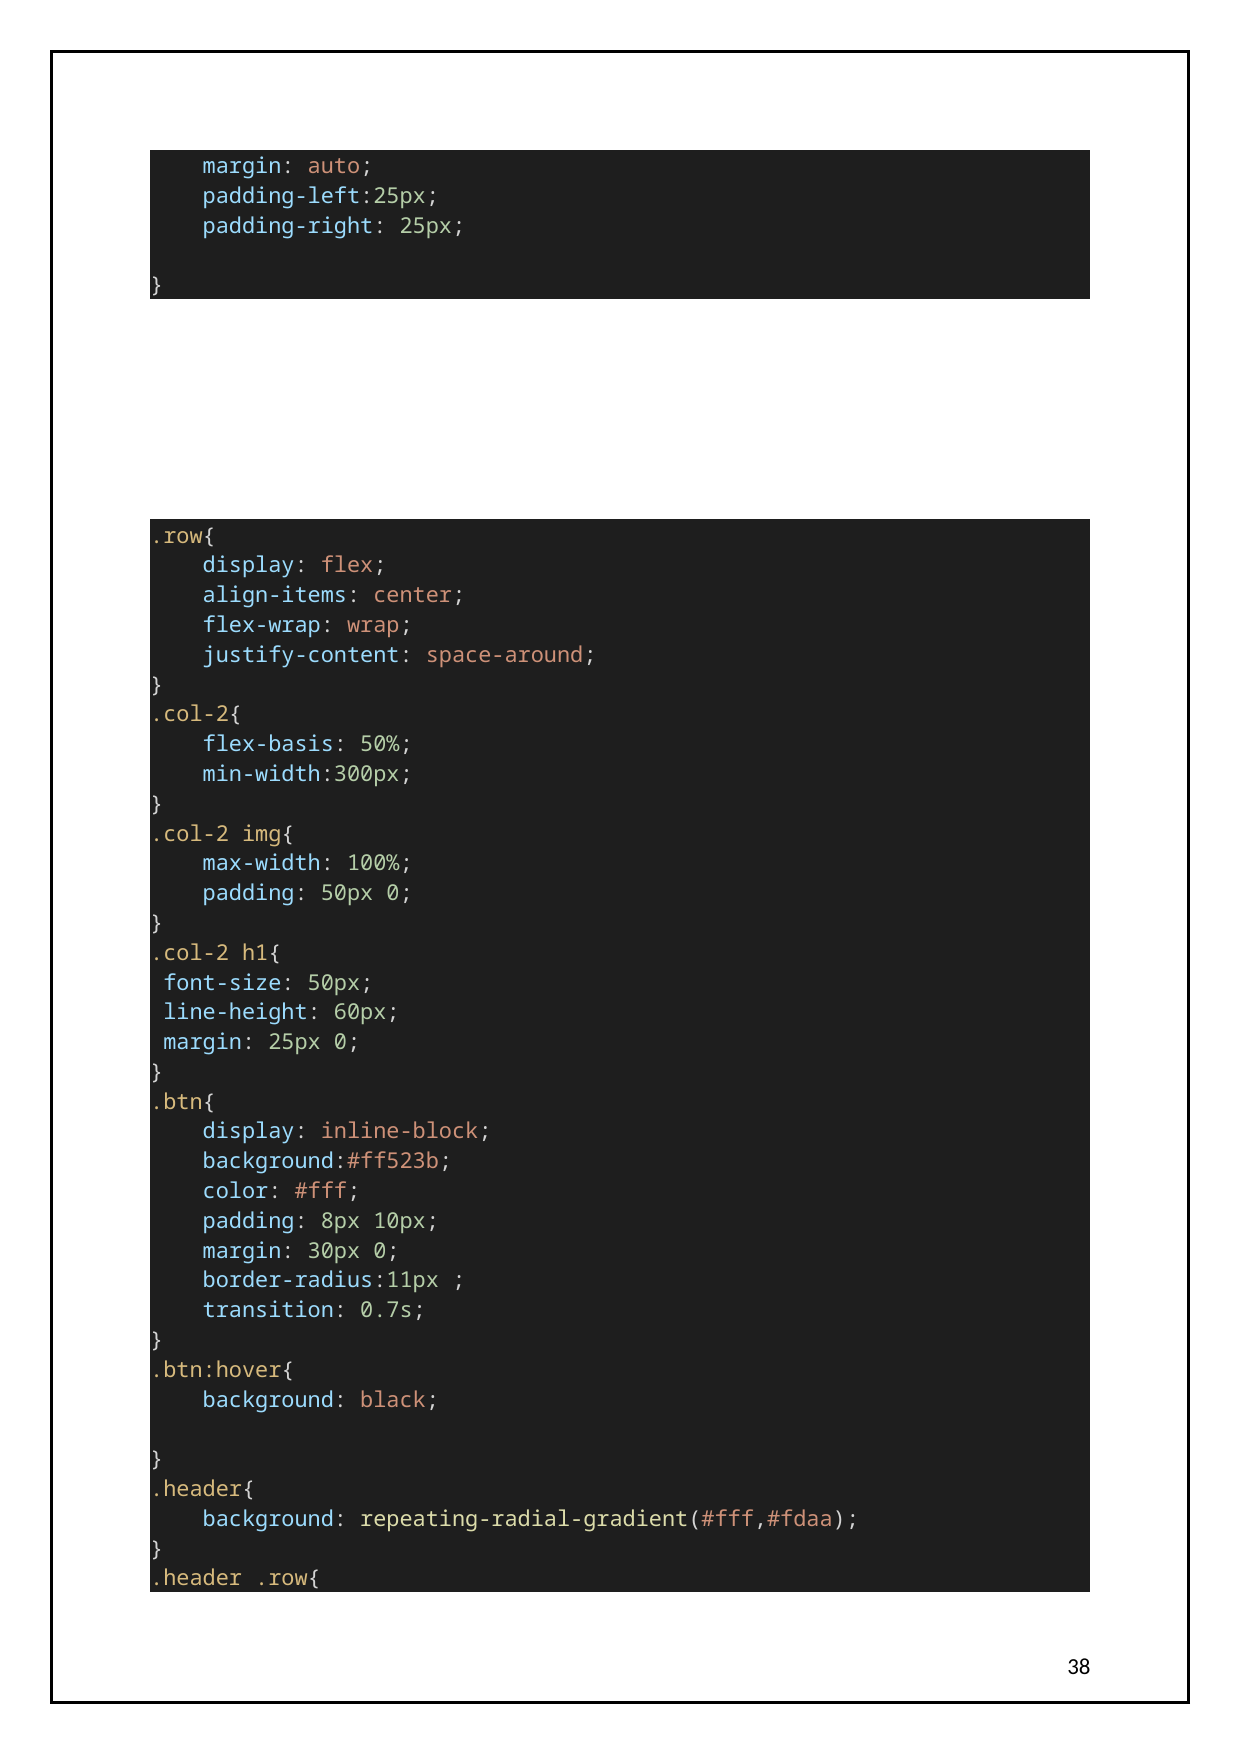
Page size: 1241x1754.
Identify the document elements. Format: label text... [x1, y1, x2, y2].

text transition: 0.7s; [150, 1294, 1090, 1324]
text } [150, 269, 1090, 299]
text display: flex; [150, 549, 1090, 579]
text .btn{ [150, 1086, 1090, 1115]
text margin: 30px 0; [150, 1234, 1090, 1264]
text .header .row{ [150, 1562, 1090, 1592]
text align-items: center; [150, 579, 1090, 609]
text line-height: 60px; [150, 996, 1090, 1026]
text flex-basis: 50%; [150, 728, 1090, 758]
text background:#ff523b; [150, 1145, 1090, 1175]
text padding: 50px 0; [150, 877, 1090, 907]
text .col-2 img{ [150, 817, 1090, 847]
text margin: auto; [150, 150, 1090, 180]
text background: black; [150, 1383, 1090, 1413]
text .btn:hover{ [150, 1354, 1090, 1383]
text .col-2{ [150, 698, 1090, 728]
text padding: 8px 10px; [150, 1205, 1090, 1234]
text padding-right: 25px; [150, 209, 1090, 239]
text margin: 25px 0; [150, 1026, 1090, 1056]
text min-width:300px; [150, 758, 1090, 788]
text } [150, 668, 1090, 698]
text color: #fff; [150, 1175, 1090, 1205]
text } [150, 1443, 1090, 1473]
text .row{ [150, 519, 1090, 549]
text flex-wrap: wrap; [150, 609, 1090, 639]
text background: repeating-radial-gradient(#fff,#fdaa); [150, 1503, 1090, 1532]
text display: inline-block; [150, 1115, 1090, 1145]
text max-width: 100%; [150, 847, 1090, 877]
text } [150, 1532, 1090, 1562]
text } [150, 907, 1090, 937]
text } [150, 1056, 1090, 1086]
text .header{ [150, 1473, 1090, 1503]
text padding-left:25px; [150, 180, 1090, 209]
text } [150, 788, 1090, 817]
text border-radius:11px ; [150, 1264, 1090, 1294]
text } [150, 1324, 1090, 1354]
text .col-2 h1{ [150, 937, 1090, 966]
text font-size: 50px; [150, 966, 1090, 996]
text justify-content: space-around; [150, 639, 1090, 668]
